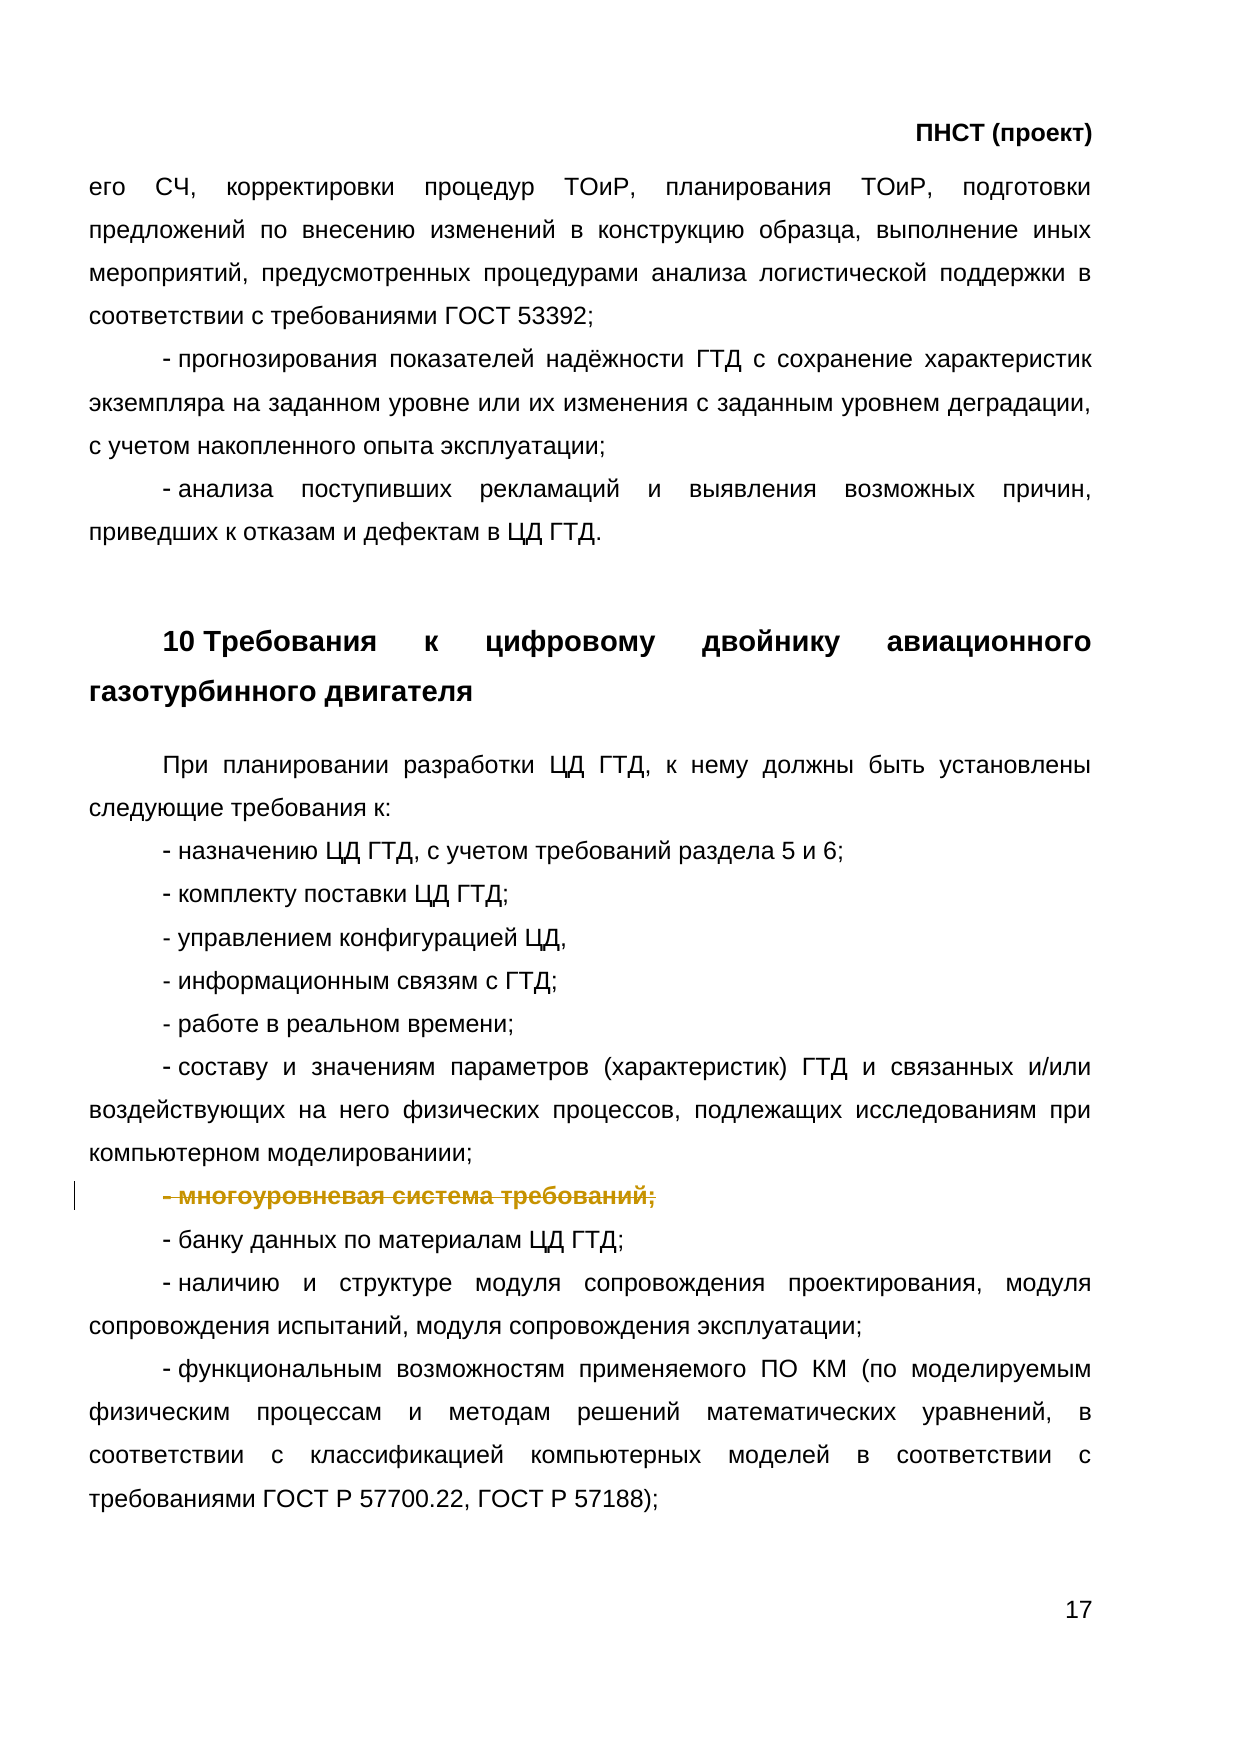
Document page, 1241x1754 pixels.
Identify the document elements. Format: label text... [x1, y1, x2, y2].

text наличию и структуре модуля сопровождения проектирования, модуля сопровождения испытаний, модуля сопровождения эксплуатации; [89, 1268, 1092, 1340]
text прогнозирования показателей надёжности ГТД с сохранение характеристик экземпляра на заданном уровне или их изменения с заданным уровнем деградации, с учетом накопленного опыта эксплуатации; [89, 344, 1092, 459]
text анализа поступивших рекламаций и выявления возможных причин, приведших к отказам и дефектам в ЦД ГТД. [89, 474, 1092, 546]
text функциональным возможностям применяемого ПО КМ (по моделируемым физическим процессам и методам решений математических уравнений, в соответствии с классификацией компьютерных моделей в соответствии с требованиями ГОСТ Р 57700.22, ГОСТ Р 57188); [89, 1354, 1092, 1512]
text банку данных по материалам ЦД ГТД; [89, 1224, 1092, 1253]
text составу и значениям параметров (характеристик) ГТД и связанных и/или воздействующих на него физических процессов, подлежащих исследованиям при компьютерном моделированиии; [89, 1052, 1092, 1167]
text При планировании разработки ЦД ГТД, к нему должны быть установлены следующие требования к: [89, 750, 1092, 822]
text комплекту поставки ЦД ГТД; [89, 879, 1092, 908]
text - работе в реальном времени; [89, 1009, 1092, 1037]
text назначению ЦД ГТД, с учетом требований раздела 5 и 6; [89, 836, 1092, 865]
text - информационным связям с ГТД; [89, 966, 1092, 994]
list Требования к цифровому двойнику авиационного газотурбинного двигателя [89, 624, 1092, 708]
text - управлением конфигурацией ЦД, [89, 922, 1092, 951]
text многоуровневая система требований; [89, 1181, 1092, 1210]
